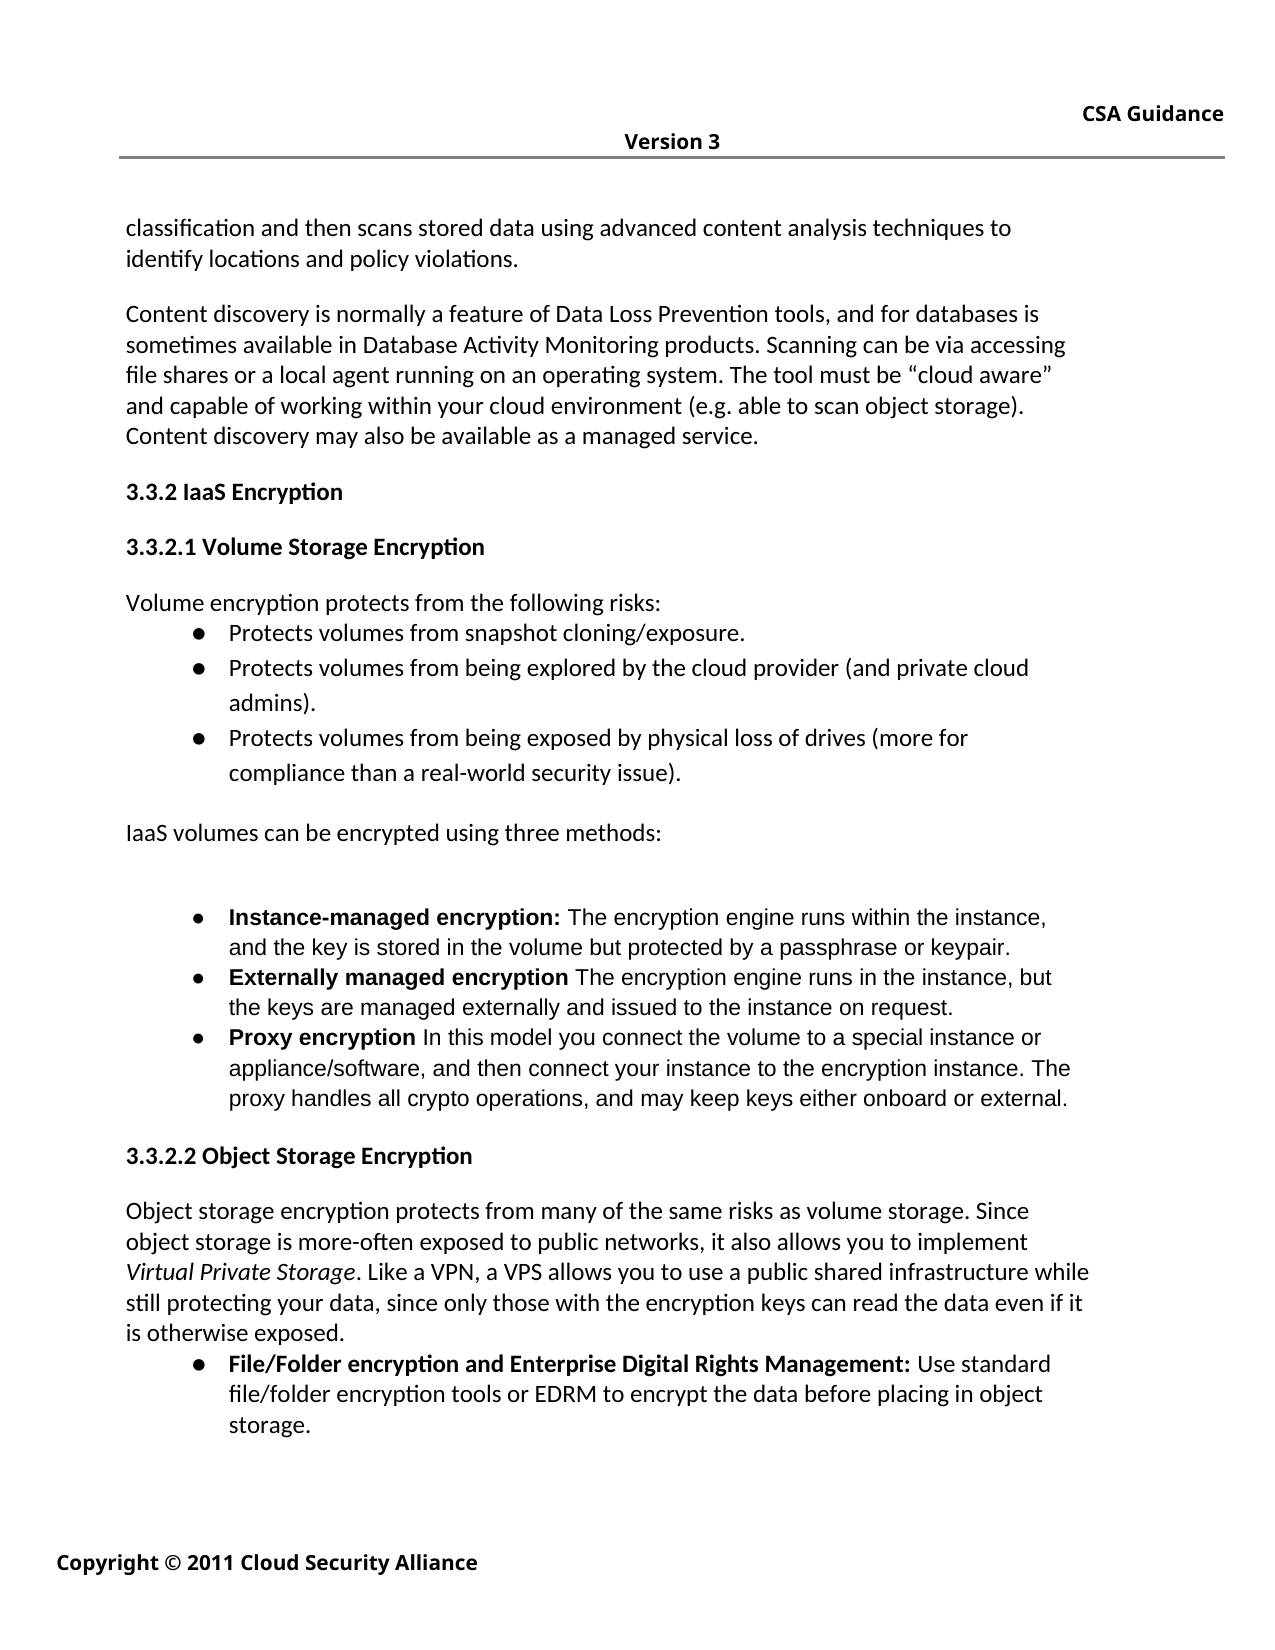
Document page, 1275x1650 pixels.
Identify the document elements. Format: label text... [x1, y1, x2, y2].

text 3.3.2.1 Volume Storage Encryption [126, 531, 1093, 562]
text Volume encryption protects from the following risks: [126, 587, 1093, 617]
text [126, 212, 1093, 273]
text 3.3.2 IaaS Encryption [126, 476, 1093, 506]
list Proxy encryption In this model you connect the volume to a special instance or appliance/software, and then connect your instance to the encryption instance. The proxy handles all crypto operations, and may keep keys either onboard or external. [191, 1024, 1087, 1111]
list Protects volumes from being exposed by physical loss of drives (more for compliance than a real-world security issue). [191, 722, 1087, 788]
text Content discovery is normally a feature of Data Loss Prevention tools, and for databases is sometimes available in Database Activity Monitoring products. Scanning can be via accessing file shares or a local agent running on an operating system. The tool must be “cloud aware” and capable of working within your cloud environment (e.g. able to scan object storage). Content discovery may also be available as a managed service. [126, 298, 1093, 451]
text IaaS volumes can be encrypted using three methods: [126, 817, 1093, 848]
text 3.3.2.2 Object Storage Encryption [126, 1140, 1093, 1170]
list File/Folder encryption and Enterprise Digital Rights Management: Use standard file/folder encryption tools or EDRM to encrypt the data before placing in object storage. [191, 1348, 1093, 1439]
list Protects volumes from snapshot cloning/exposure. [191, 617, 1087, 648]
text Object storage encryption protects from many of the same risks as volume storage. Since object storage is more-often exposed to public networks, it also allows you to implement Virtual Private Storage. Like a VPN, a VPS allows you to use a public shared infrastructure while still protecting your data, since only those with the encryption keys can read the data even if it is otherwise exposed. [126, 1195, 1093, 1348]
list Instance-managed encryption: The encryption engine runs within the instance, and the key is stored in the volume but protected by a passphrase or keypair. [191, 903, 1087, 960]
list Externally managed encryption The encryption engine runs in the instance, but the keys are managed externally and issued to the instance on request. [191, 964, 1087, 1020]
list Protects volumes from being explored by the cloud provider (and private cloud admins). [191, 652, 1087, 718]
